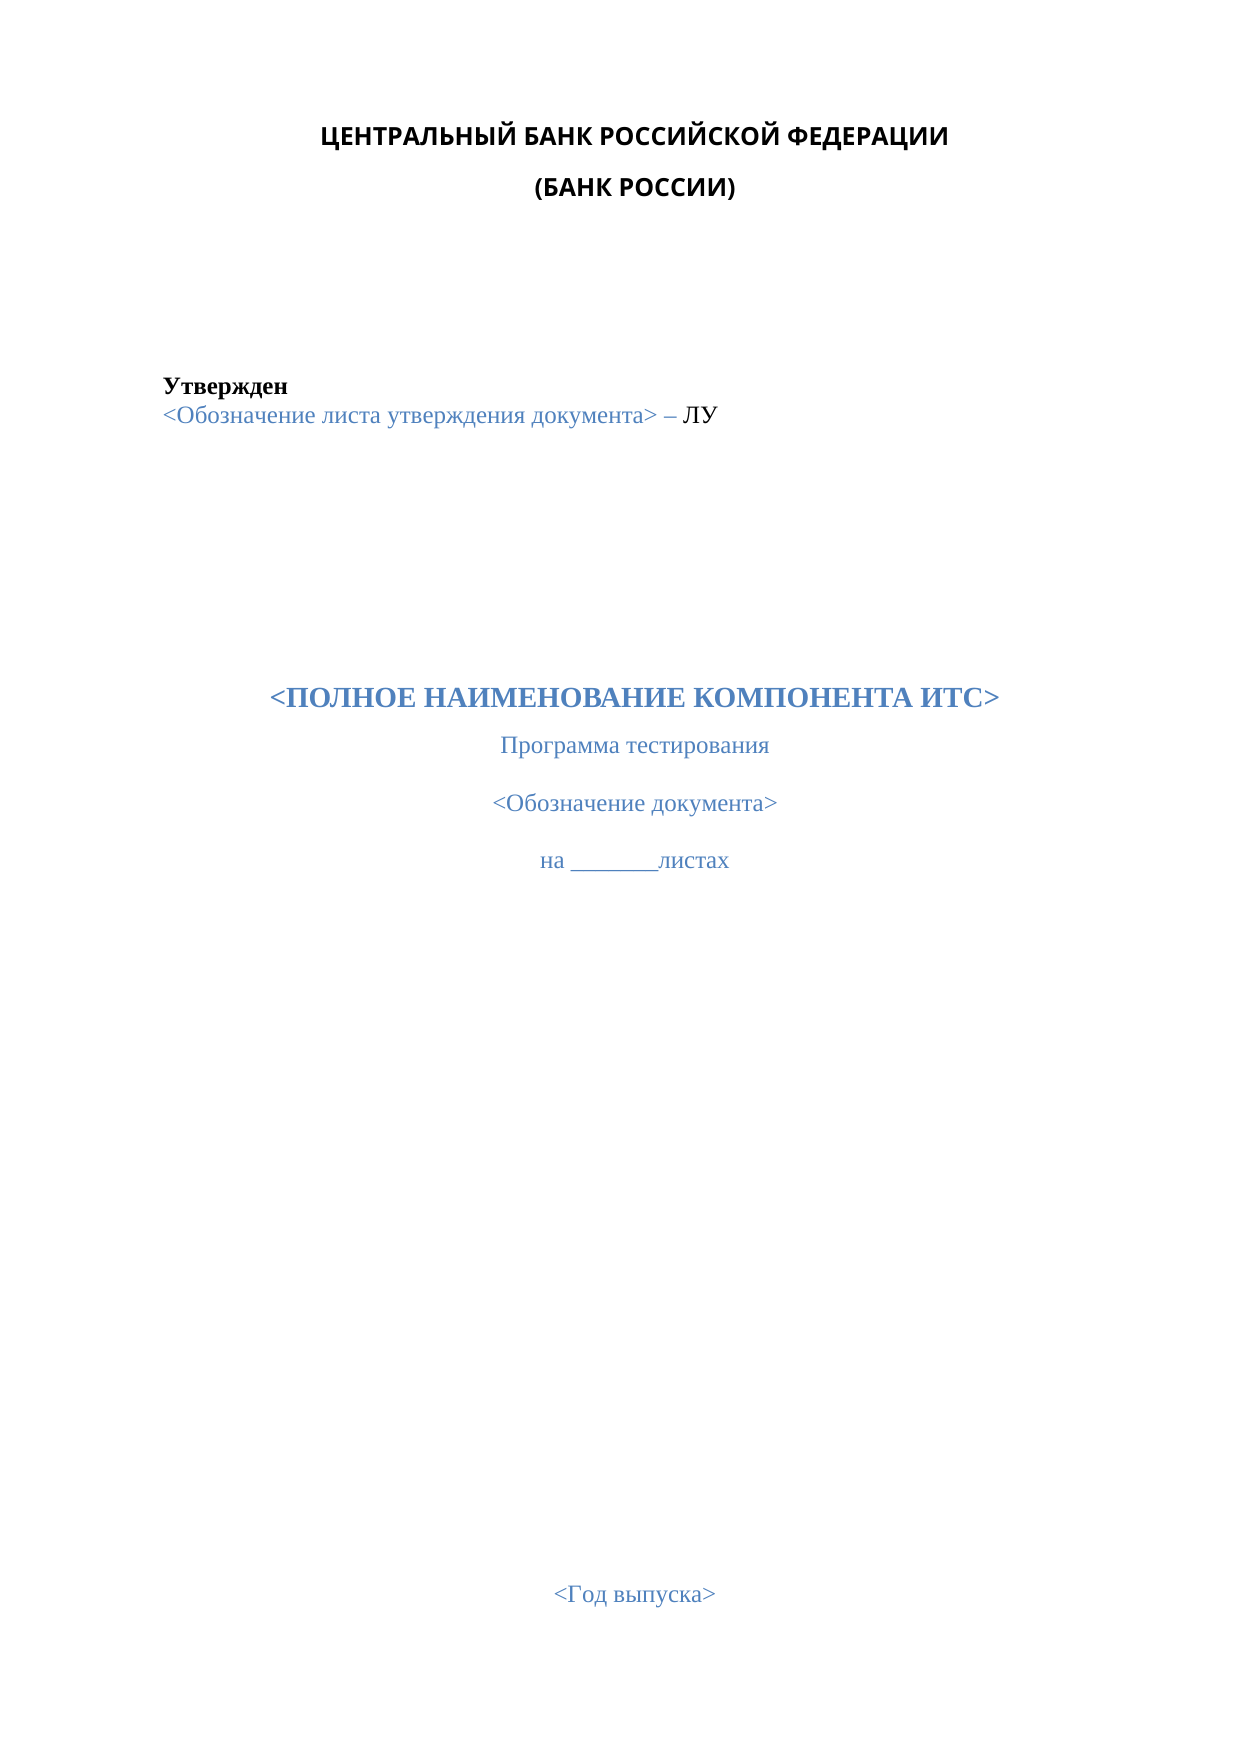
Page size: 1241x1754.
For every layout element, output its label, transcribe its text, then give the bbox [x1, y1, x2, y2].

text <полное наименование КомпонентА ИТС> [118, 680, 1152, 714]
text Программа тестирования [118, 731, 1152, 759]
text <Обозначение документа> [118, 788, 1152, 817]
text <Обозначение листа утверждения документа> – ЛУ [118, 400, 1152, 429]
text <Год выпуска> [118, 1579, 1152, 1607]
text Утвержден [118, 371, 1152, 400]
text на _______листах [118, 846, 1152, 874]
text Центральный Банк Российской Федерации (Банк России) [118, 118, 1152, 203]
